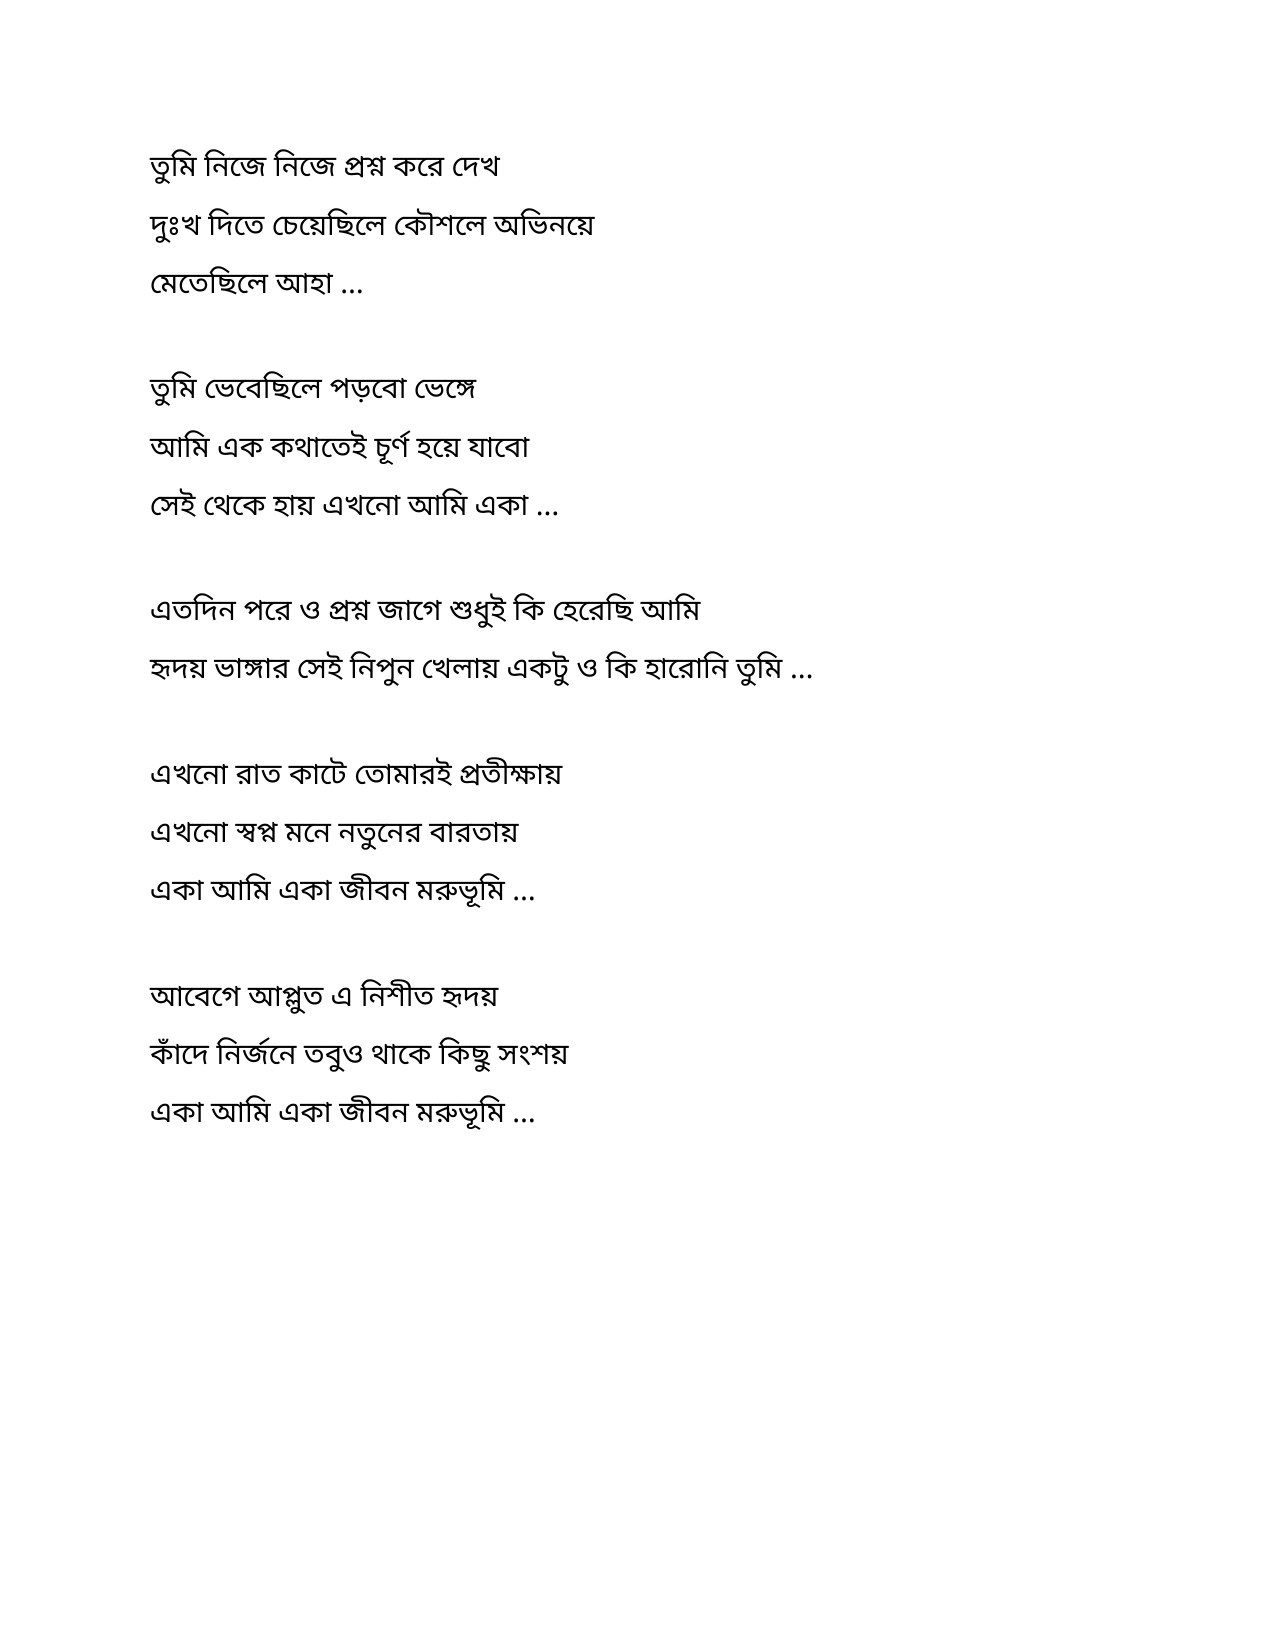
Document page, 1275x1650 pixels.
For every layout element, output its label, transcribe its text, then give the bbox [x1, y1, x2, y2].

text তুমি ভেবেছিলে পড়বো ভেঙ্গে [150, 372, 1125, 411]
text আমি এক কথাতেই চূর্ণ হয়ে যাবো [150, 430, 1125, 469]
text এখনো রাত কাটে তোমারই প্রতীক্ষায় [150, 757, 1125, 796]
text আবেগে আপ্লুত এ নিশীত হৃদয় [150, 979, 1125, 1018]
text মেতেছিলে আহা … [150, 267, 1125, 305]
text সেই থেকে হায় এখনো আমি একা … [150, 488, 1125, 527]
text হৃদয় ভাঙ্গার সেই নিপুন খেলায় একটু ও কি হারোনি তুমি … [150, 652, 1125, 691]
text কাঁদে নির্জনে তবুও থাকে কিছু সংশয় [150, 1037, 1125, 1076]
text তুমি নিজে নিজে প্রশ্ন করে দেখ [150, 150, 1125, 189]
text এতদিন পরে ও প্রশ্ন জাগে শুধুই কি হেরেছি আমি [150, 594, 1125, 632]
text দুঃখ দিতে চেয়েছিলে কৌশলে অভিনয়ে [150, 208, 1125, 247]
text এখনো স্বপ্ন মনে নতুনের বারতায় [150, 816, 1125, 854]
text একা আমি একা জীবন মরুভূমি … [150, 1096, 1125, 1134]
text একা আমি একা জীবন মরুভূমি … [150, 874, 1125, 913]
